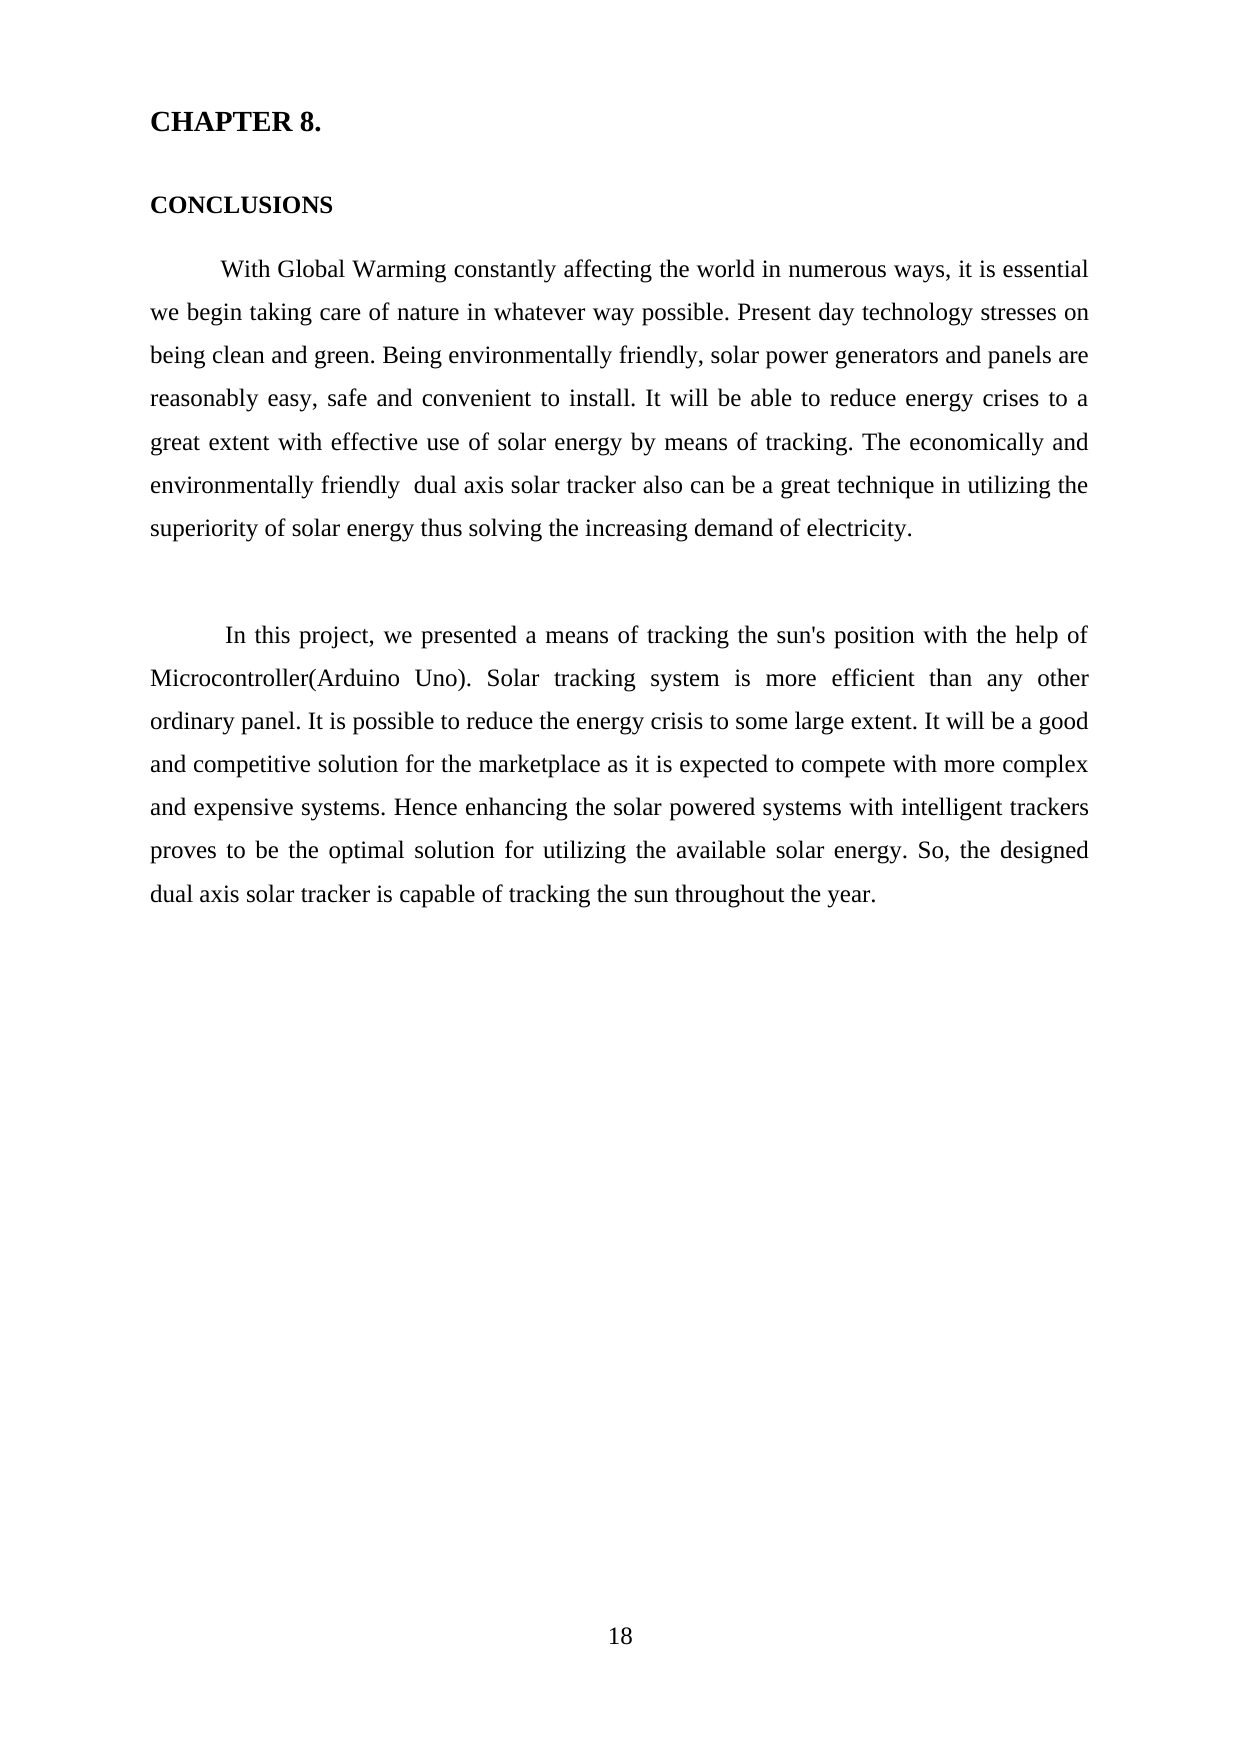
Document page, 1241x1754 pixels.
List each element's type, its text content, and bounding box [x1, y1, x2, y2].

text CONCLUSIONS [150, 190, 1090, 219]
text With Global Warming constantly affecting the world in numerous ways, it is essential we begin taking care of nature in whatever way possible. Present day technology stresses on being clean and green. Being environmentally friendly, solar power generators and panels are reasonably easy, safe and convenient to install. It will be able to reduce energy crises to a great extent with effective use of solar energy by means of tracking. The economically and environmentally friendly dual axis solar tracker also can be a great technique in utilizing the superiority of solar energy thus solving the increasing demand of electricity. [150, 254, 1090, 542]
text CHAPTER 8. [150, 104, 1090, 137]
text In this project, we presented a means of tracking the sun's position with the help of Microcontroller(Arduino Uno). Solar tracking system is more efficient than any other ordinary panel. It is possible to reduce the energy crisis to some large extent. It will be a good and competitive solution for the marketplace as it is expected to compete with more complex and expensive systems. Hence enhancing the solar powered systems with intelligent trackers proves to be the optimal solution for utilizing the available solar energy. So, the designed dual axis solar tracker is capable of tracking the sun throughout the year. [150, 620, 1090, 907]
